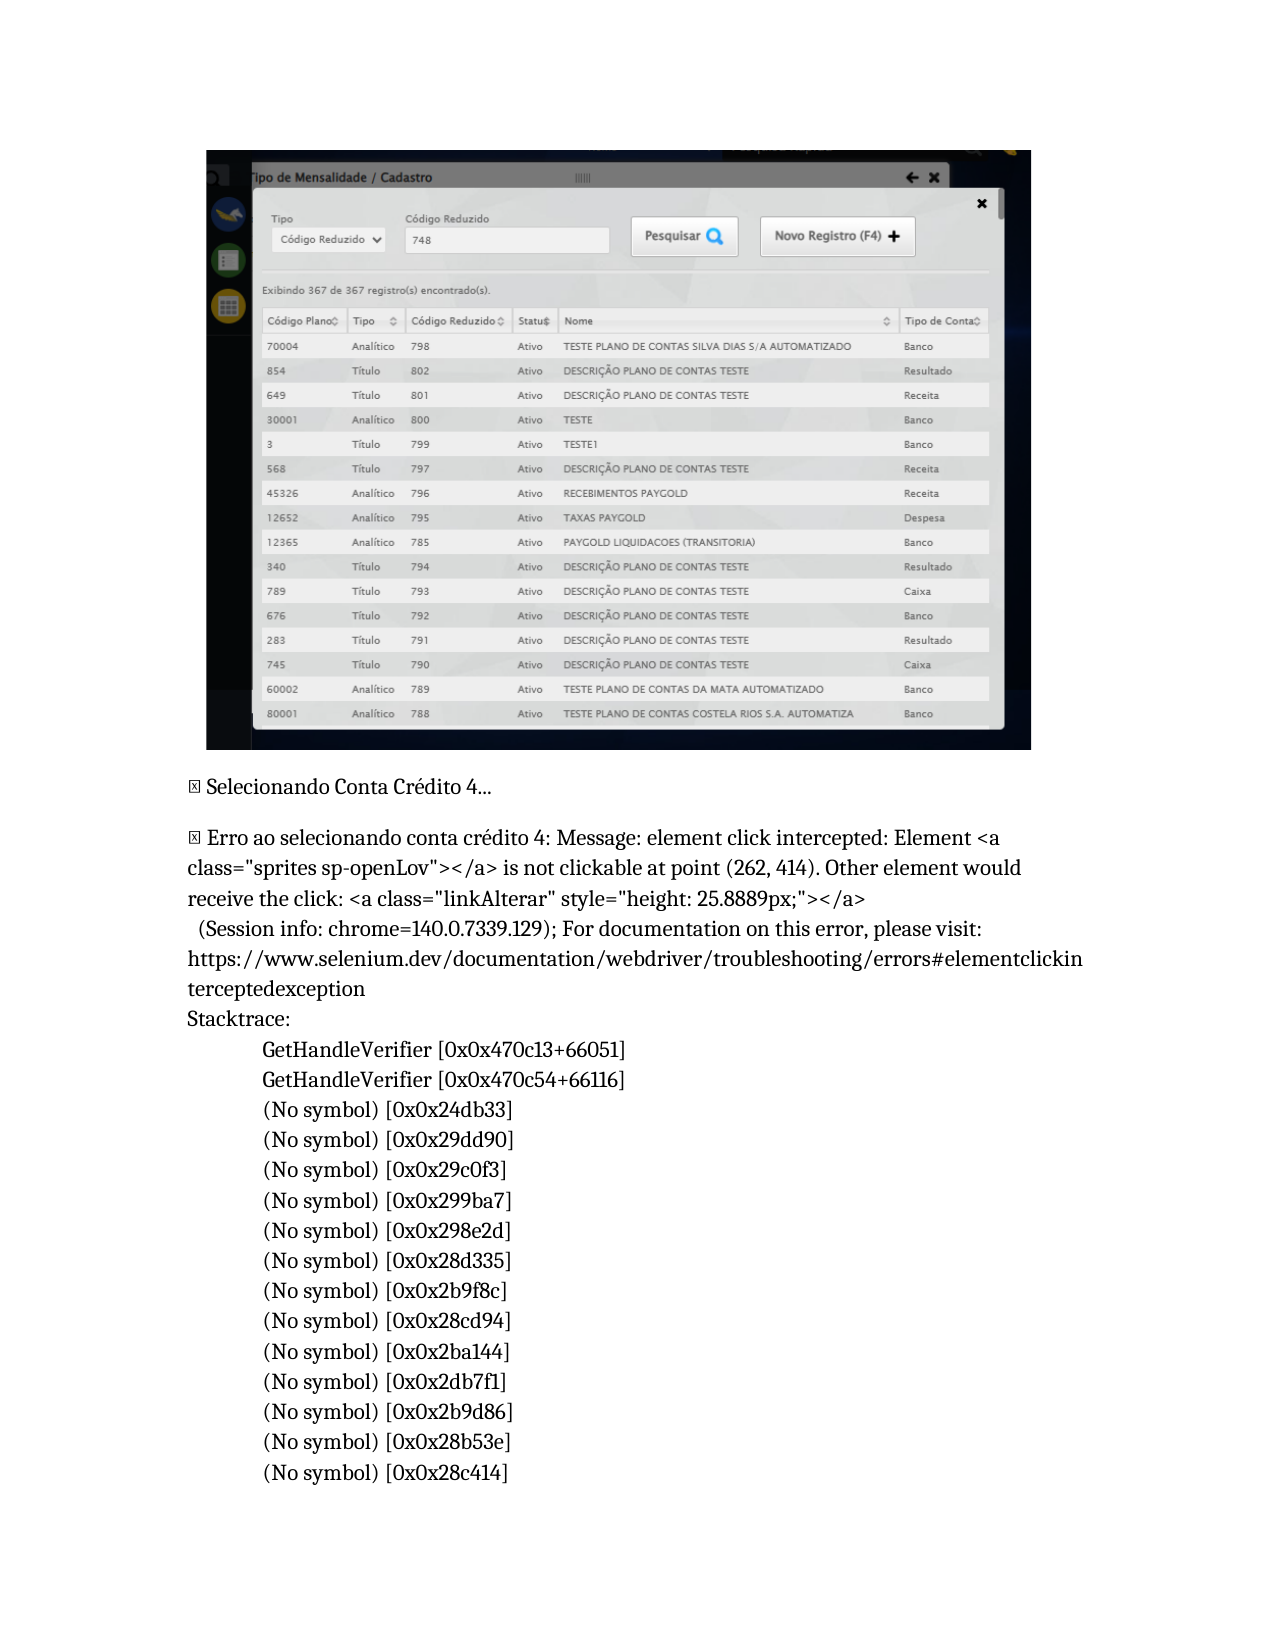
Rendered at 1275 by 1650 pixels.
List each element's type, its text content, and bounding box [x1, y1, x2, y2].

text 🔄 Selecionando Conta Crédito 4... [187, 774, 1087, 800]
picture [206, 150, 1032, 750]
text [187, 825, 1087, 1486]
